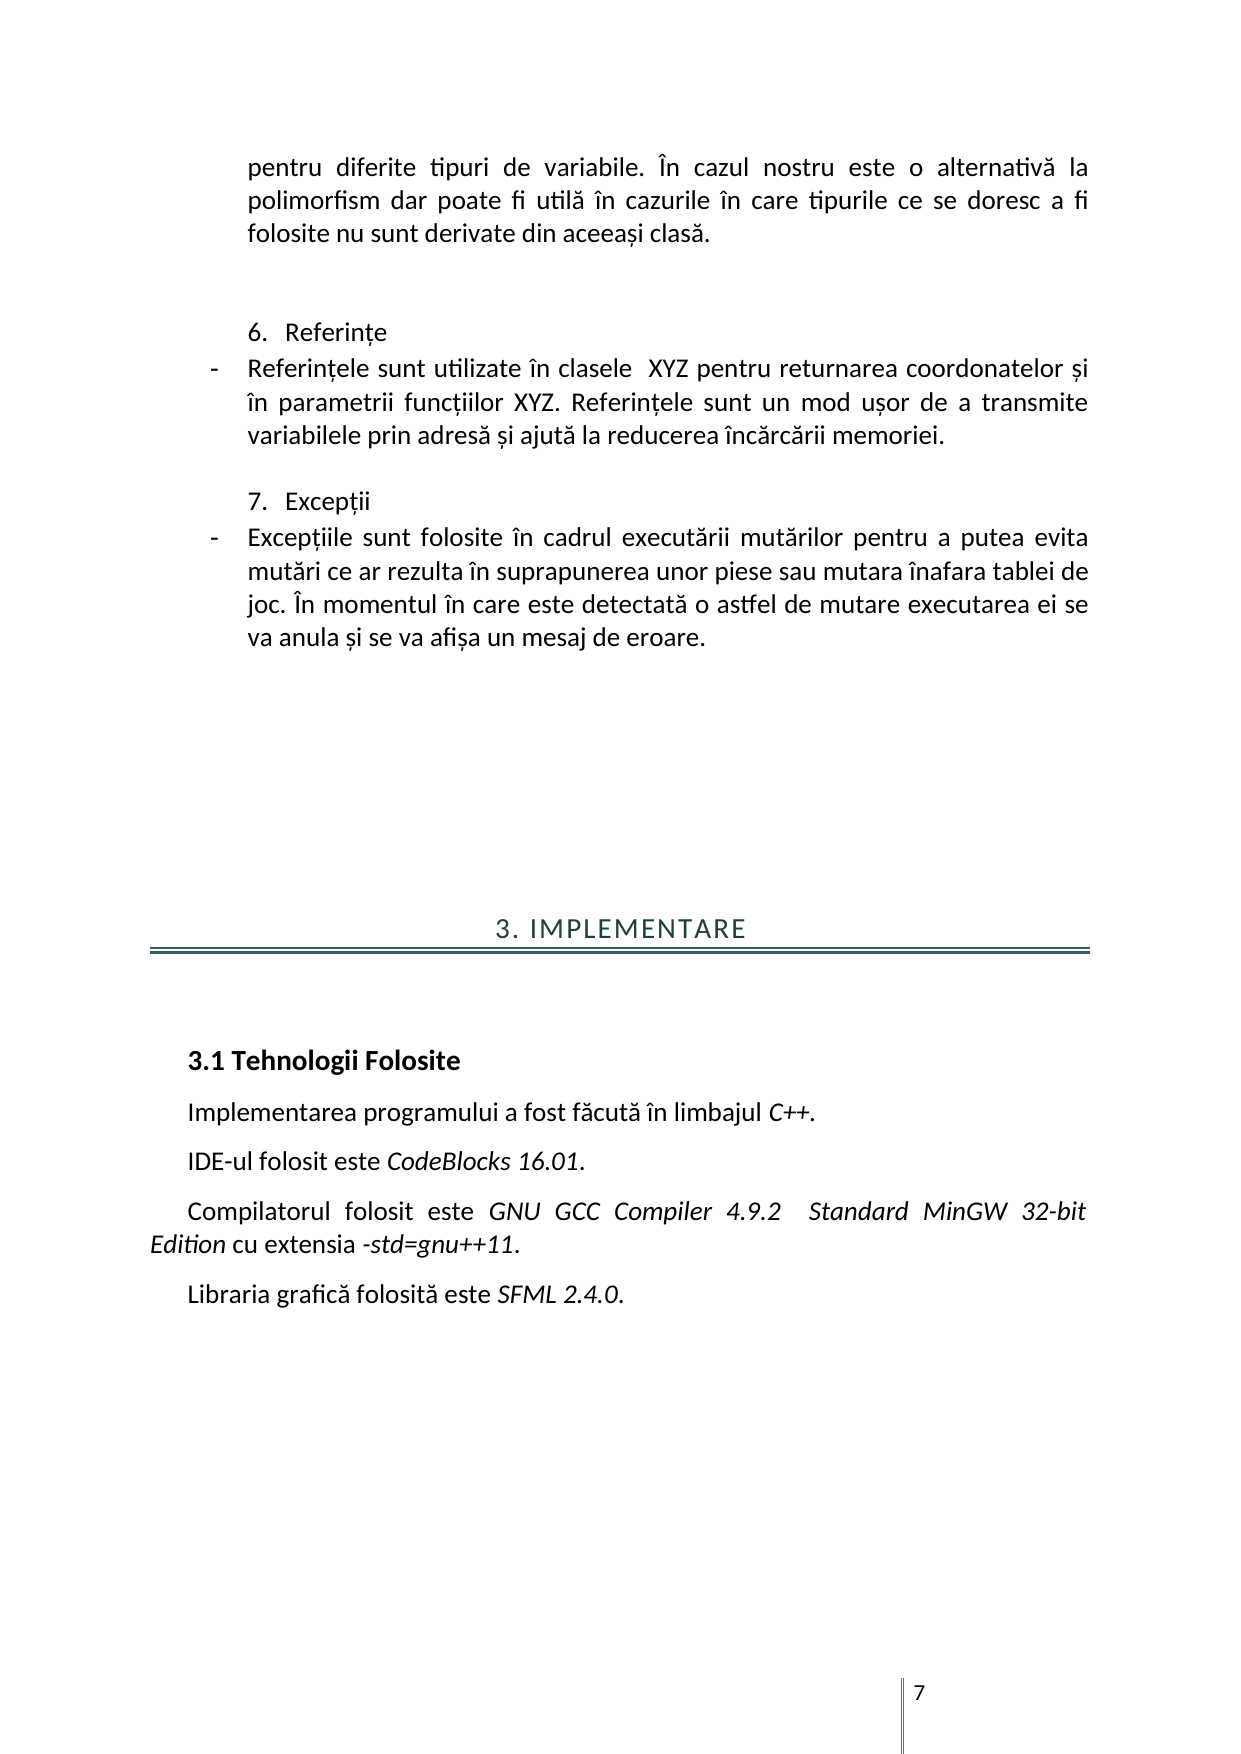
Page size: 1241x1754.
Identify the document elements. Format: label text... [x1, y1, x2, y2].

text 3.1 Tehnologii Folosite [150, 1042, 1090, 1078]
list Excepțiile sunt folosite în cadrul executării mutărilor pentru a putea evita mutări ce ar rezulta în suprapunerea unor piese sau mutara înafara tablei de joc. În momentul în care este detectată o astfel de mutare executarea ei se va anula și se va afișa un mesaj de eroare. [210, 517, 1090, 653]
text Libraria grafică folosită este SFML 2.4.0. [150, 1277, 1090, 1310]
list Referințe [247, 315, 1090, 348]
list Referințele sunt utilizate în clasele XYZ pentru returnarea coordonatelor și în parametrii funcțiilor XYZ. Referințele sunt un mod ușor de a transmite variabilele prin adresă și ajută la reducerea încărcării memoriei. [210, 348, 1090, 451]
text IDE-ul folosit este CodeBlocks 16.01. [150, 1144, 1090, 1177]
text Compilatorul folosit este GNU GCC Compiler 4.9.2 Standard MinGW 32-bit Edition cu extensia -std=gnu++11. [150, 1194, 1090, 1260]
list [210, 150, 1090, 249]
list Excepții [247, 484, 1090, 517]
text Implementarea programului a fost făcută în limbajul C++. [150, 1095, 1090, 1128]
subtitle 3. Implementare [150, 910, 1090, 947]
